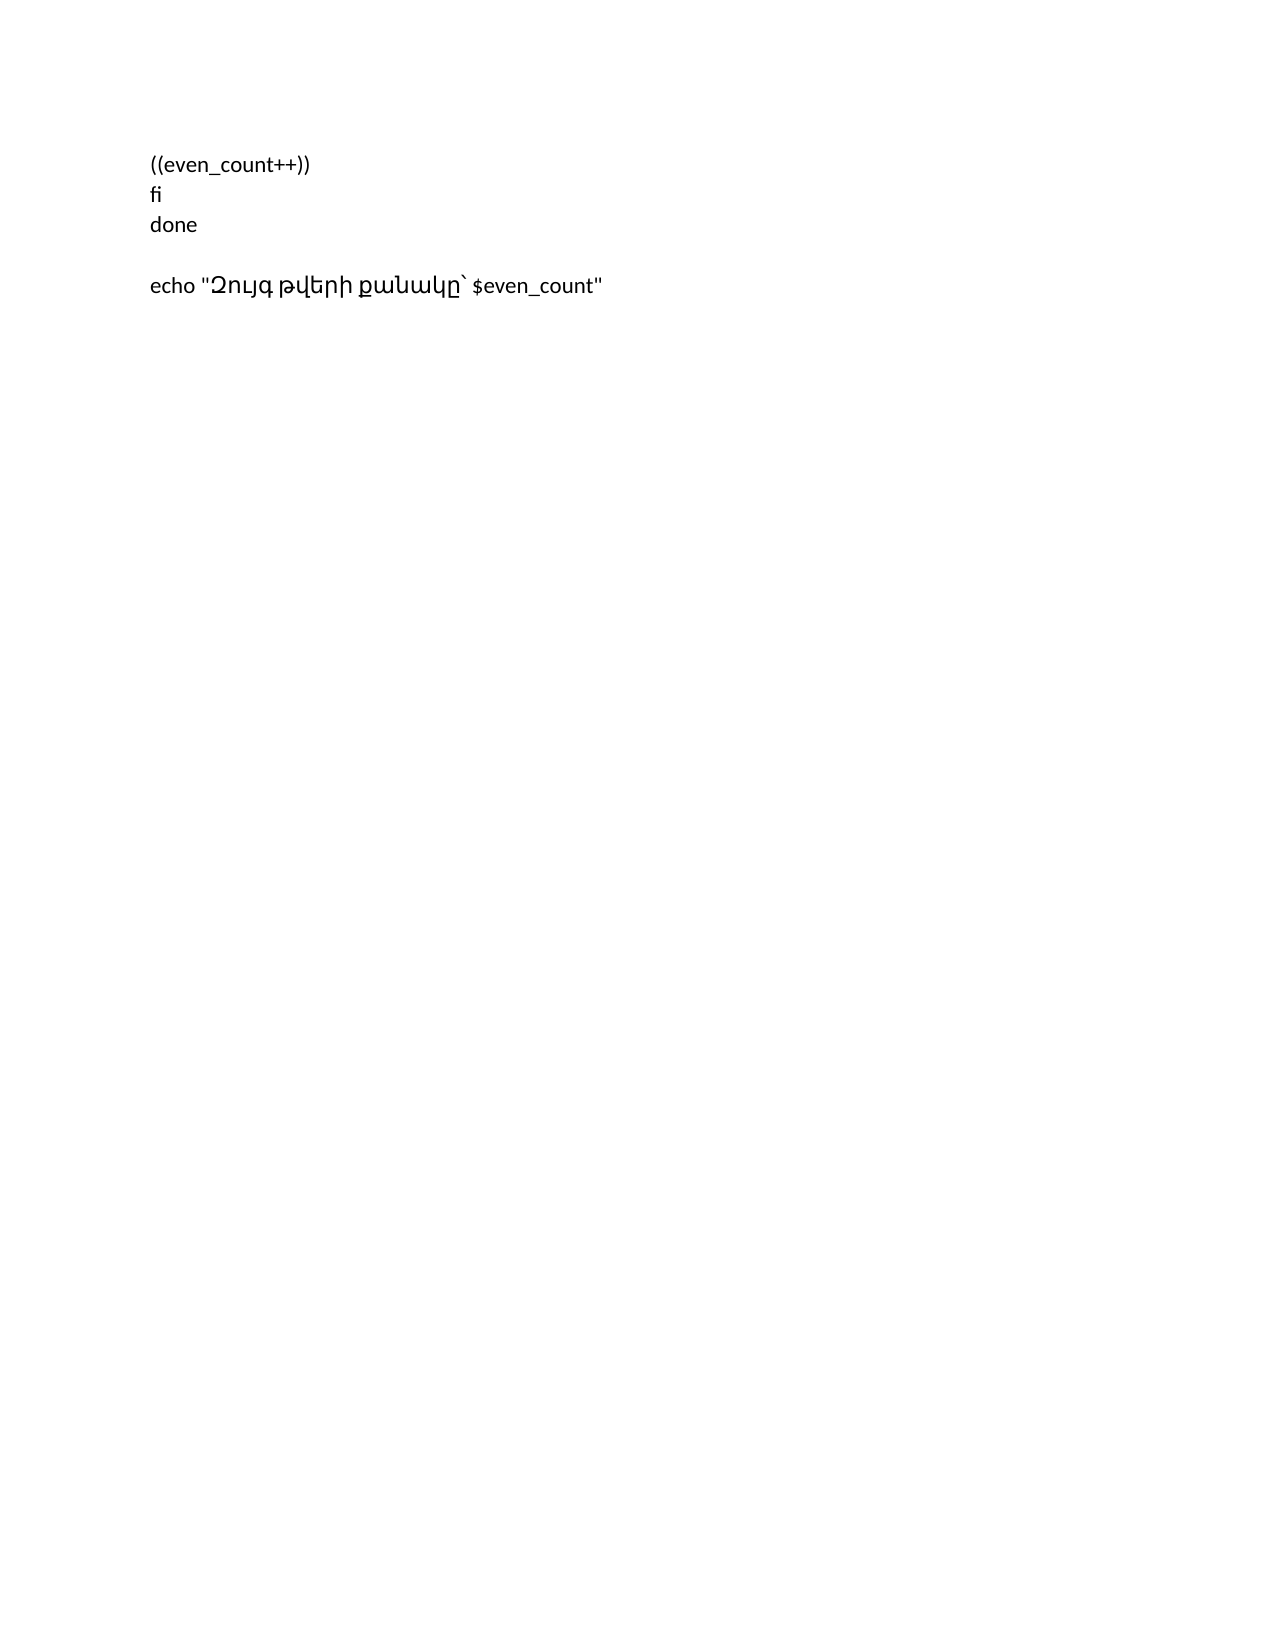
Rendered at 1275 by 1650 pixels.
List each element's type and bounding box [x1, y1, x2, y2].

text [150, 150, 1125, 299]
